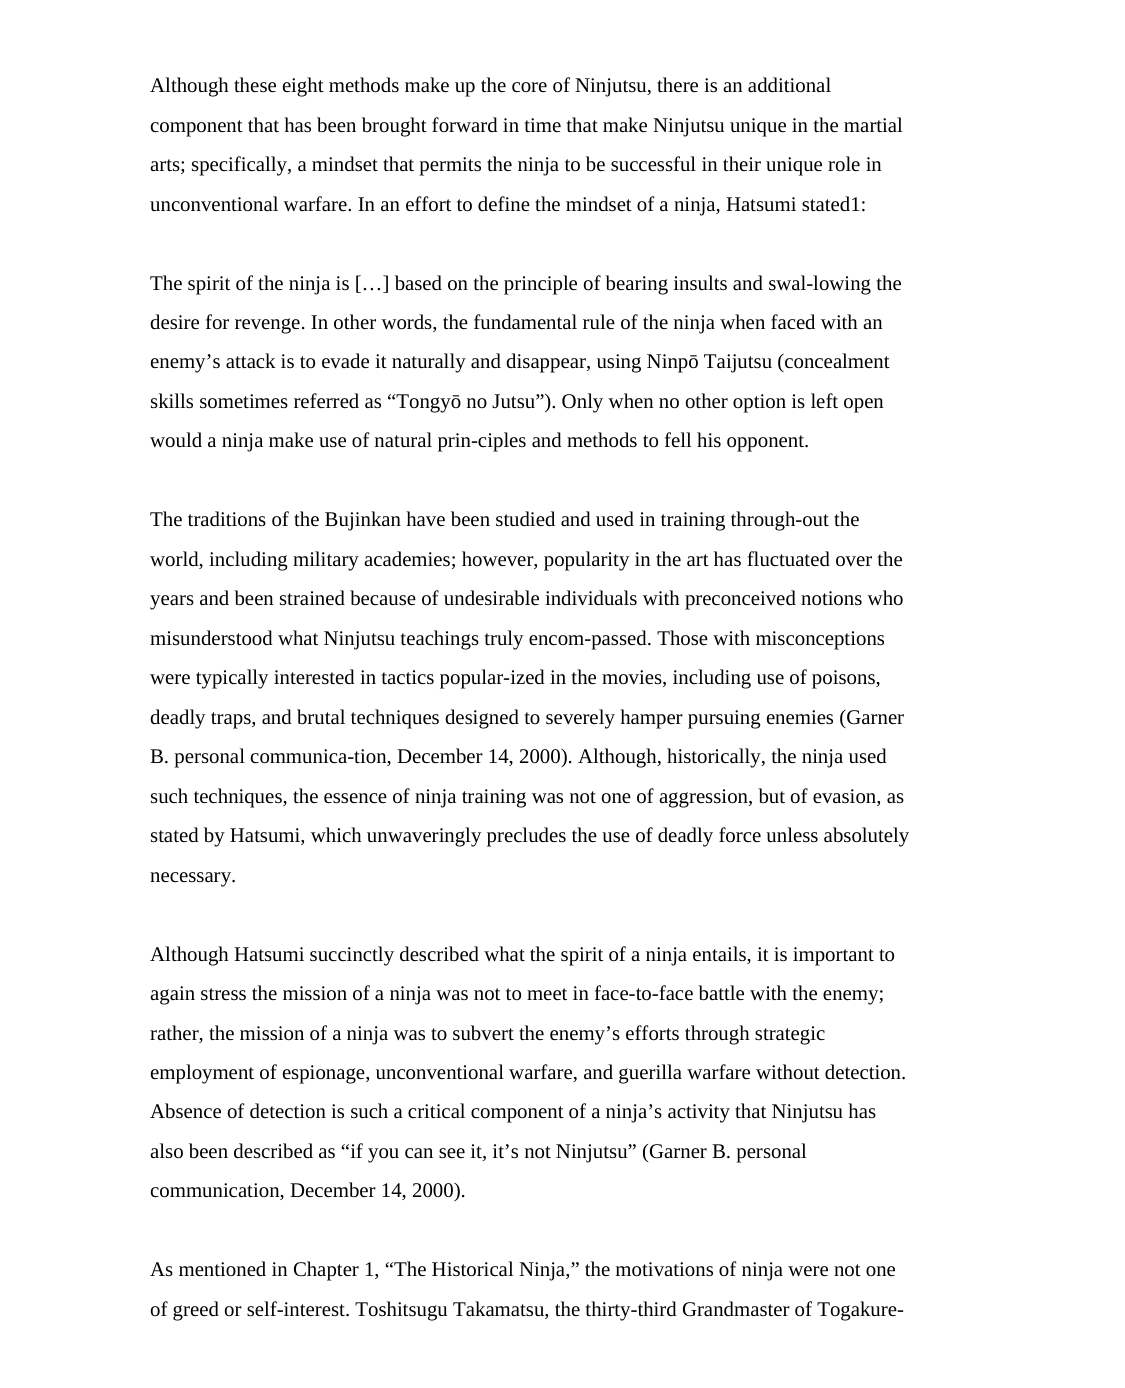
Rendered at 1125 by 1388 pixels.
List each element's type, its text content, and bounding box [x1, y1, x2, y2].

text The spirit of the ninja is […] based on the principle of bearing insults and swal-lowing the desire for revenge. In other words, the fundamental rule of the ninja when faced with an enemy’s attack is to evade it naturally and disappear, using Ninpō Taijutsu (concealment skills sometimes referred as “Tongyō no Jutsu”). Only when no other option is left open would a ninja make use of natural prin-ciples and methods to fell his opponent. [150, 258, 911, 456]
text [150, 1245, 911, 1324]
text Although Hatsumi succinctly described what the spirit of a ninja entails, it is important to again stress the mission of a ninja was not to meet in face-to-face battle with the enemy; rather, the mission of a ninja was to subvert the enemy’s efforts through strategic employment of espionage, unconventional warfare, and guerilla warfare without detection. Absence of detection is such a critical component of a ninja’s activity that Ninjutsu has also been described as “if you can see it, it’s not Ninjutsu” (Garner B. personal communication, December 14, 2000). [150, 929, 911, 1206]
text The traditions of the Bujinkan have been studied and used in training through-out the world, including military academies; however, popularity in the art has fluctuated over the years and been strained because of undesirable individuals with preconceived notions who misunderstood what Ninjutsu teachings truly encom-passed. Those with misconceptions were typically interested in tactics popular-ized in the movies, including use of poisons, deadly traps, and brutal techniques designed to severely hamper pursuing enemies (Garner B. personal communica-tion, December 14, 2000). Although, historically, the ninja used such techniques, the essence of ninja training was not one of aggression, but of evasion, as stated by Hatsumi, which unwaveringly precludes the use of deadly force unless absolutely necessary. [150, 495, 911, 890]
text Although these eight methods make up the core of Ninjutsu, there is an additional component that has been brought forward in time that make Ninjutsu unique in the martial arts; specifically, a mindset that permits the ninja to be successful in their unique role in unconventional warfare. In an effort to define the mindset of a ninja, Hatsumi stated1: [150, 61, 911, 219]
